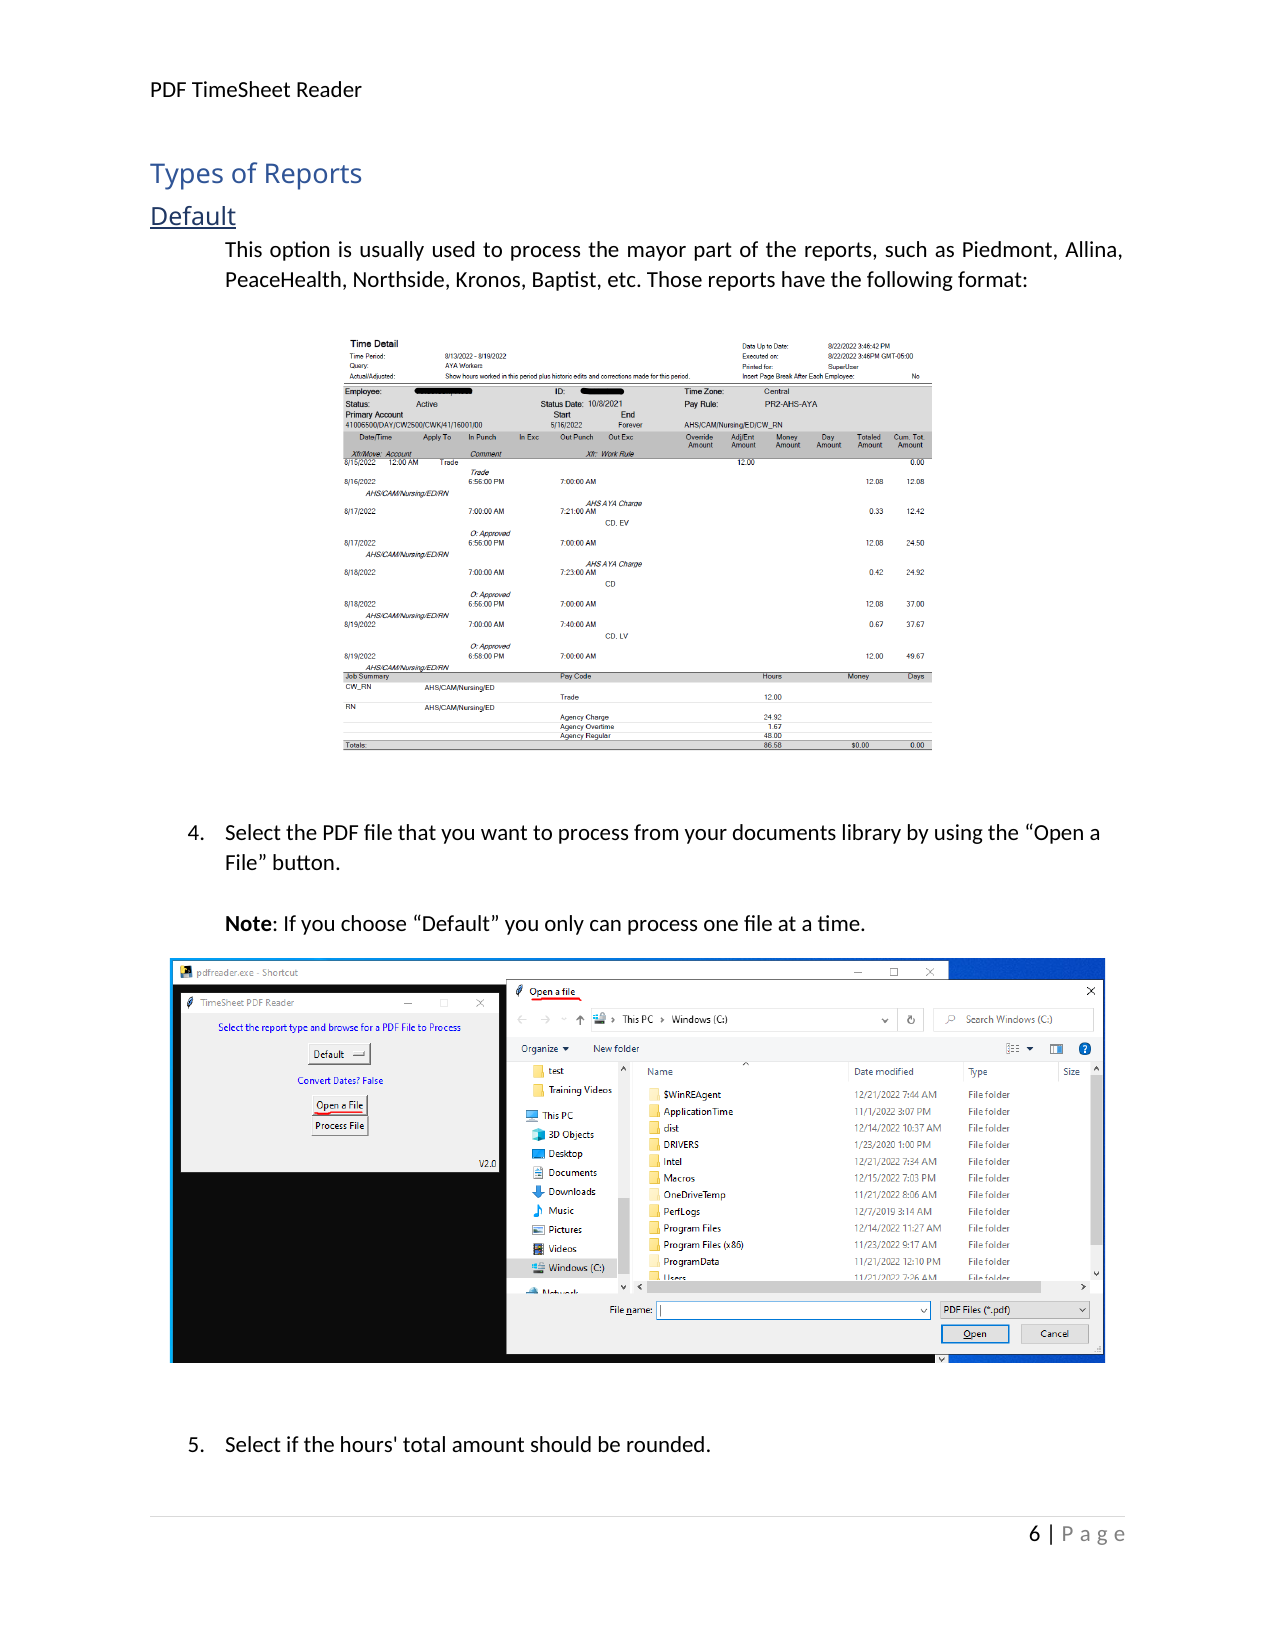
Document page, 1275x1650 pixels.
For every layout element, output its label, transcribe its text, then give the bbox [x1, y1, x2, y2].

picture [169, 958, 1106, 1363]
text This option is usually used to process the mayor part of the reports, such as Piedmont, Allina, PeaceHealth, Northside, Kronos, Baptist, etc. Those reports have the following format: [225, 235, 1125, 293]
subtitle Types of Reports [150, 154, 1125, 191]
list Select the PDF file that you want to process from your documents library by using the “Open a File” button. [187, 818, 1125, 877]
subtitle Default [150, 198, 1125, 232]
list Note: If you choose “Default” you only can process one file at a time. [225, 909, 1125, 937]
list Select if the hours' total amount should be rounded. [187, 1431, 1125, 1459]
picture [343, 336, 932, 751]
